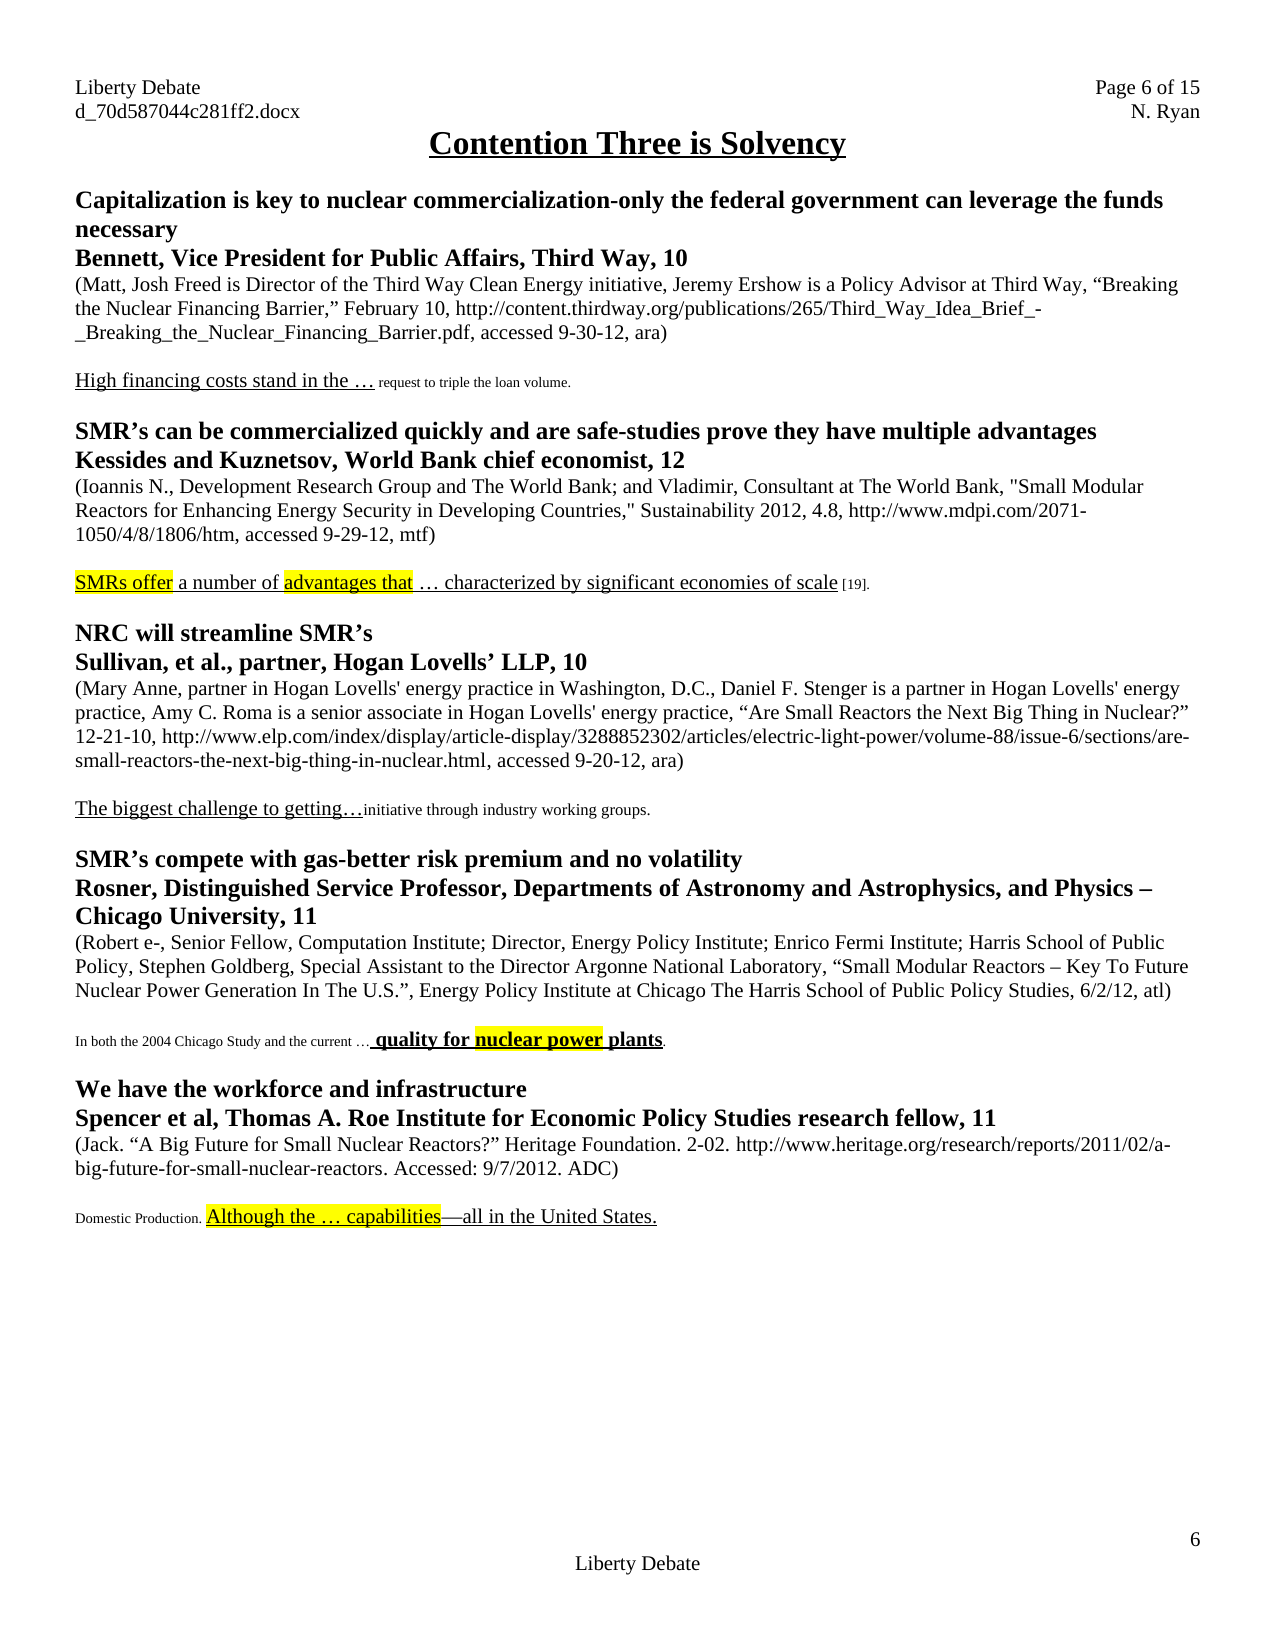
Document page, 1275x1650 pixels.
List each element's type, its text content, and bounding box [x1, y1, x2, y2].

text (Jack. “A Big Future for Small Nuclear Reactors?” Heritage Foundation. 2-02. http://www.heritage.org/research/reports/2011/02/a-big-future-for-small-nuclear-reactors. Accessed: 9/7/2012. ADC) [75, 1132, 1200, 1180]
subtitle SMR’s can be commercialized quickly and are safe-studies prove they have multiple advantages [75, 416, 1200, 445]
text (Ioannis N., Development Research Group and The World Bank; and Vladimir, Consultant at The World Bank, "Small Modular Reactors for Enhancing Energy Security in Developing Countries," Sustainability 2012, 4.8, http://www.mdpi.com/2071-1050/4/8/1806/htm, accessed 9-29-12, mtf) [75, 474, 1200, 546]
subtitle NRC will streamline SMR’s [75, 618, 1200, 647]
text (Robert e-, Senior Fellow, Computation Institute; Director, Energy Policy Institute; Enrico Fermi Institute; Harris School of Public Policy, Stephen Goldberg, Special Assistant to the Director Argonne National Laboratory, “Small Modular Reactors – Key To Future Nuclear Power Generation In The U.S.”, Energy Policy Institute at Chicago The Harris School of Public Policy Studies, 6/2/12, atl) [75, 930, 1200, 1002]
subtitle SMR’s compete with gas-better risk premium and no volatility [75, 844, 1200, 873]
text SMRs offer a number of advantages that … characterized by significant economies of scale [19]. [413, 570, 1200, 594]
text (Mary Anne, partner in Hogan Lovells' energy practice in Washington, D.C., Daniel F. Stenger is a partner in Hogan Lovells' energy practice, Amy C. Roma is a senior associate in Hogan Lovells' energy practice, “Are Small Reactors the Next Big Thing in Nuclear?” 12-21-10, http://www.elp.com/index/display/article-display/3288852302/articles/electric-light-power/volume-88/issue-6/sections/are-small-reactors-the-next-big-thing-in-nuclear.html, accessed 9-20-12, ara) [75, 676, 1200, 772]
text Rosner, Distinguished Service Professor, Departments of Astronomy and Astrophysics, and Physics – Chicago University, 11 [75, 873, 1200, 930]
subtitle Capitalization is key to nuclear commercialization-only the federal government can leverage the funds necessary [75, 186, 1200, 243]
text Spencer et al, Thomas A. Roe Institute for Economic Policy Studies research fellow, 11 [75, 1103, 1200, 1132]
text Bennett, Vice President for Public Affairs, Third Way, 10 [75, 243, 1200, 272]
text Kessides and Kuznetsov, World Bank chief economist, 12 [75, 445, 1200, 474]
text The biggest challenge to getting…initiative through industry working groups. [75, 796, 1200, 820]
text High financing costs stand in the … request to triple the loan volume. [75, 368, 1200, 392]
subtitle Contention Three is Solvency [75, 123, 1200, 161]
text In both the 2004 Chicago Study and the current … quality for nuclear power plants. [75, 1026, 475, 1051]
text In both the 2004 Chicago Study and the current … quality for nuclear power plants. [603, 1026, 1200, 1051]
text Domestic Production. Although the … capabilities—all in the United States. [441, 1204, 1200, 1228]
text Sullivan, et al., partner, Hogan Lovells’ LLP, 10 [75, 647, 1200, 676]
text (Matt, Josh Freed is Director of the Third Way Clean Energy initiative, Jeremy Ershow is a Policy Advisor at Third Way, “Breaking the Nuclear Financing Barrier,” February 10, http://content.thirdway.org/publications/265/Third_Way_Idea_Brief_-_Breaking_the_Nuclear_Financing_Barrier.pdf, accessed 9-30-12, ara) [75, 272, 1200, 344]
subtitle We have the workforce and infrastructure [75, 1074, 1200, 1103]
